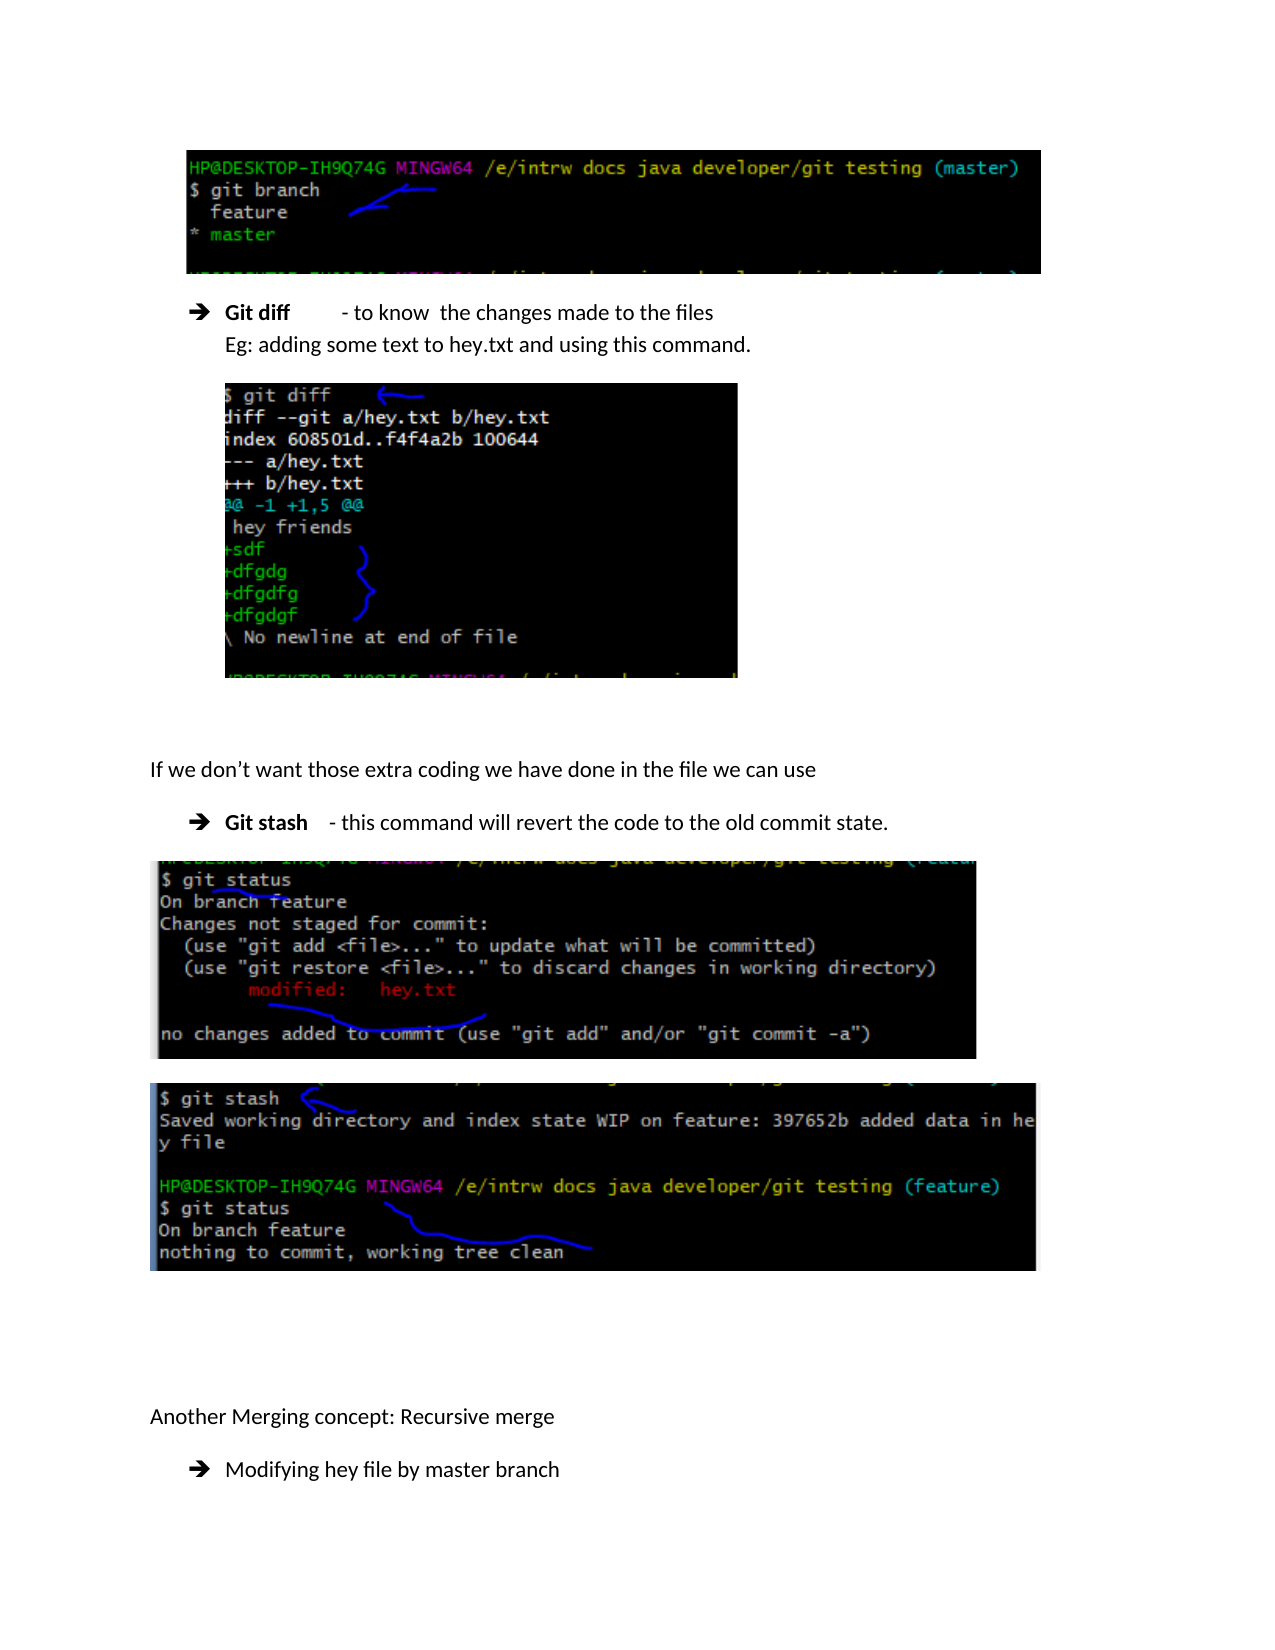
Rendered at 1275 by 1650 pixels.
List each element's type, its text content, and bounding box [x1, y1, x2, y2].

list Git diff - to know the changes made to the files [187, 298, 1125, 326]
list Modifying hey file by master branch [187, 1455, 1125, 1483]
list Git stash - this command will revert the code to the old commit state. [187, 808, 1125, 836]
picture [150, 861, 977, 1059]
picture [186, 150, 1041, 274]
picture [225, 383, 738, 678]
picture [150, 1083, 1041, 1271]
text If we don’t want those extra coding we have done in the file we can use [150, 755, 1125, 783]
list Eg: adding some text to hey.txt and using this command. [225, 331, 1125, 359]
text Another Merging concept: Recursive merge [150, 1402, 1125, 1430]
